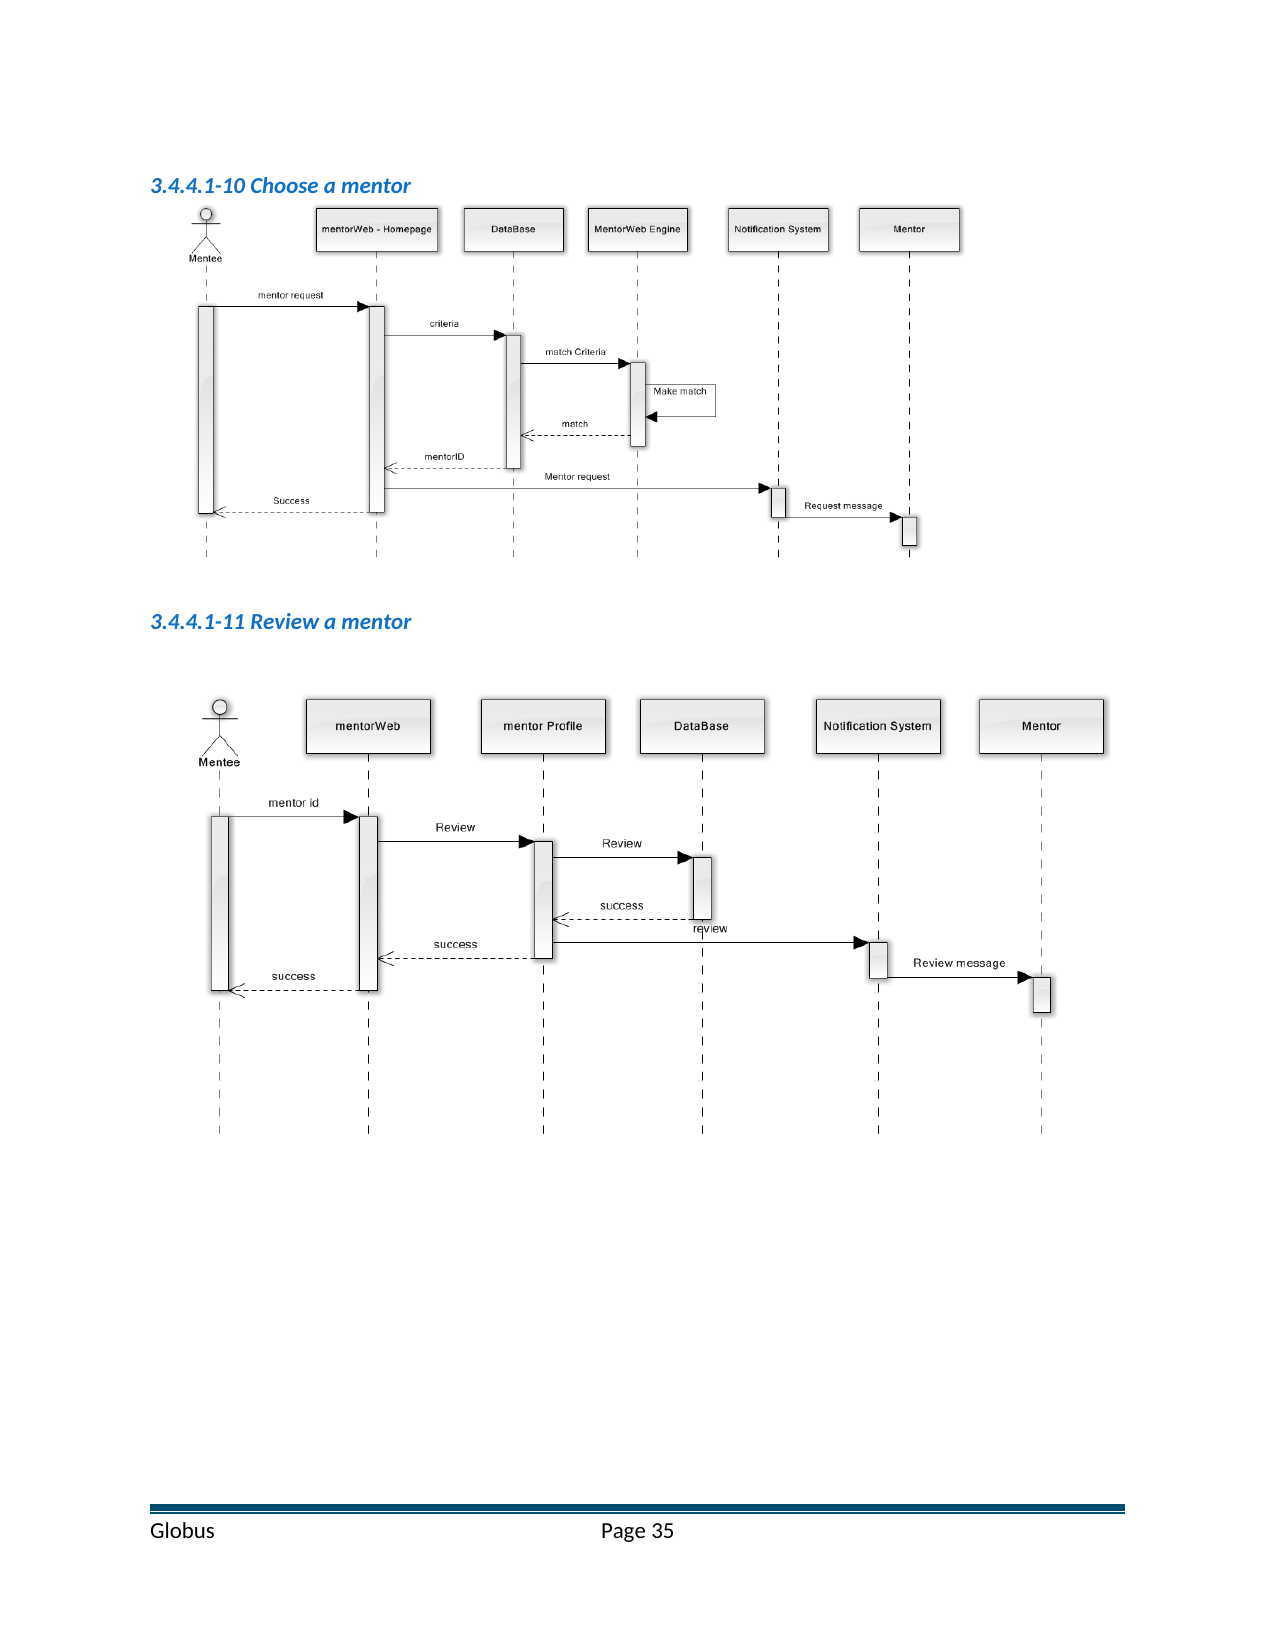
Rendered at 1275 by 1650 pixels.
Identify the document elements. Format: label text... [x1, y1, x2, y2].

picture [150, 692, 1125, 1165]
subtitle 3.4.4.1-11 Review a mentor [150, 607, 1125, 635]
subtitle 3.4.4.1-10 Choose a mentor [150, 171, 1125, 199]
picture [150, 203, 977, 582]
